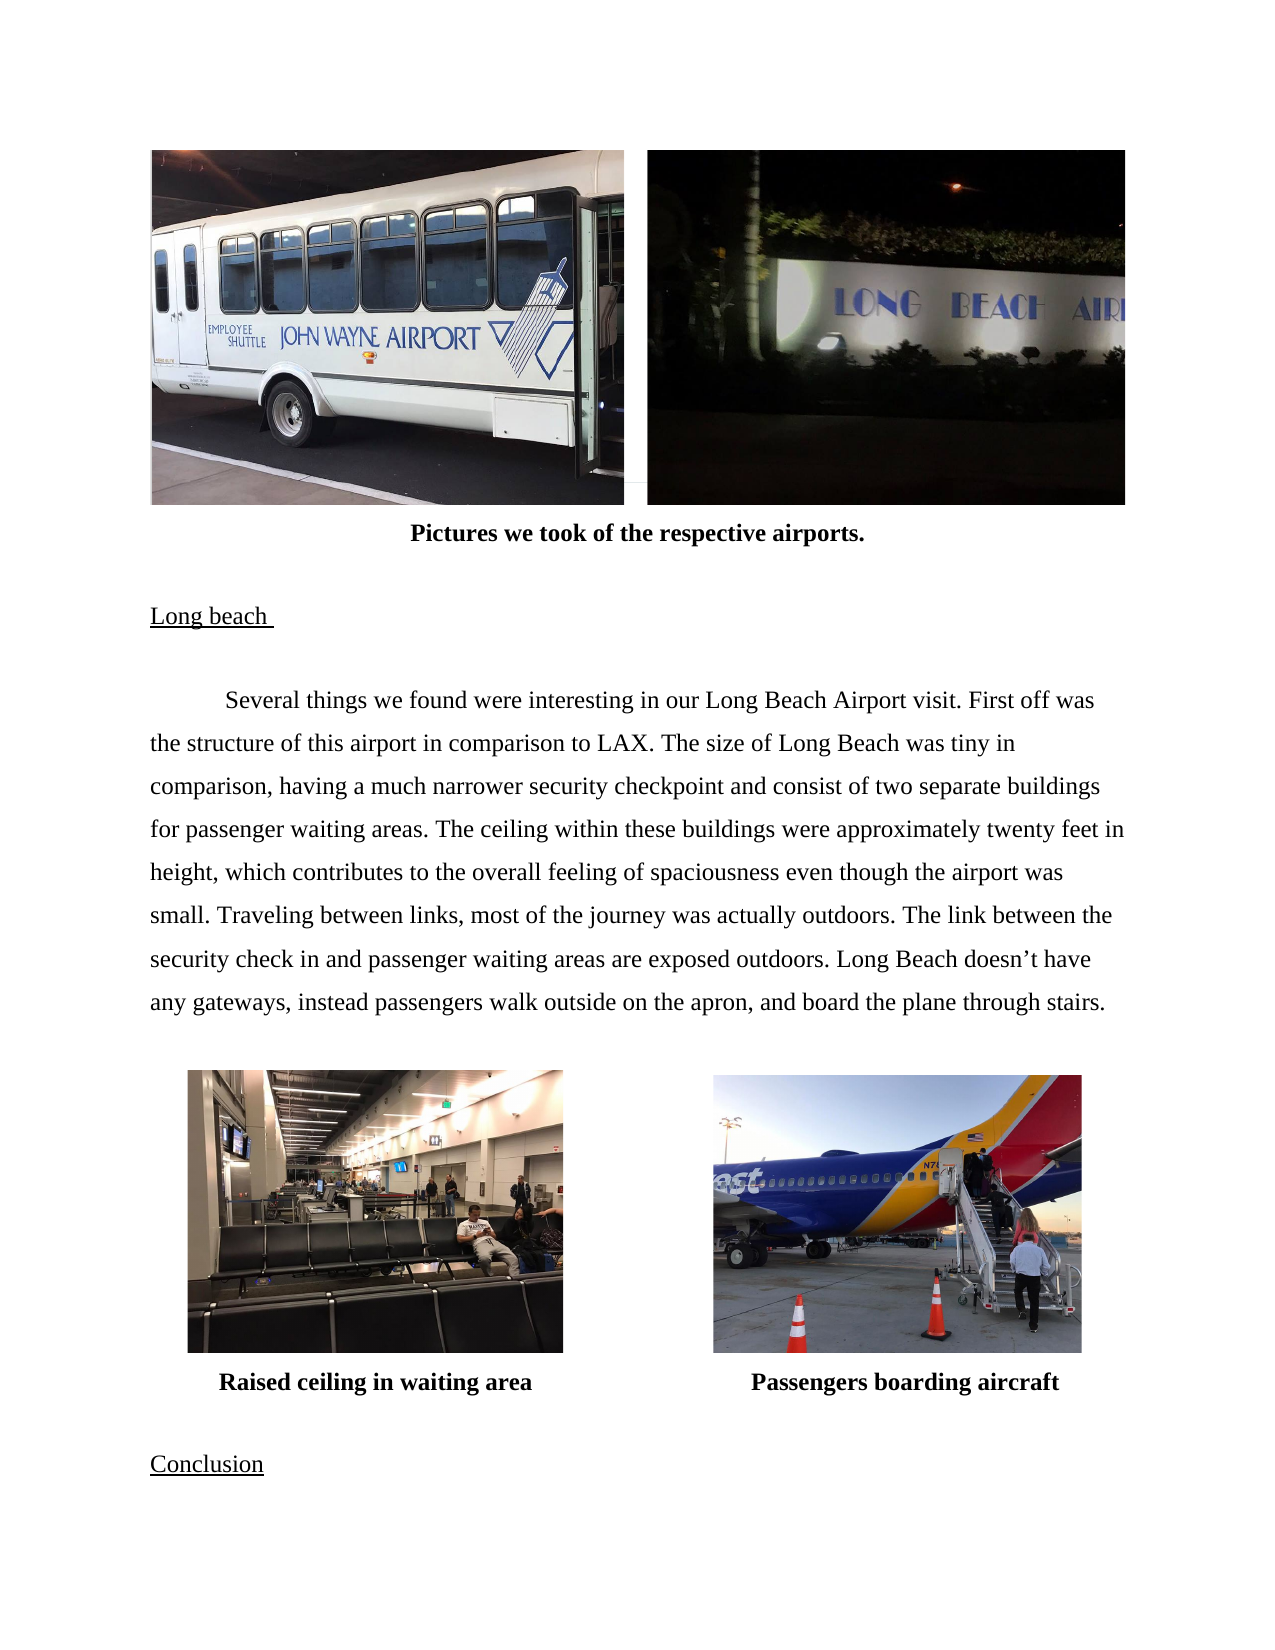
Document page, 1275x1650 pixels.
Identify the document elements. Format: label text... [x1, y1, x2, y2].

picture [187, 1070, 564, 1353]
picture [150, 150, 1125, 505]
text Conclusion [150, 1449, 1125, 1478]
text Long beach [150, 601, 1125, 630]
text Pictures we took of the respective airports. [150, 505, 1125, 547]
text Raised ceiling in waiting area Passengers boarding aircraft [150, 1367, 1125, 1396]
picture [713, 1075, 1082, 1353]
text Several things we found were interesting in our Long Beach Airport visit. First off was the structure of this airport in comparison to LAX. The size of Long Beach was tiny in comparison, having a much narrower security checkpoint and consist of two separate buildings for passenger waiting areas. The ceiling within these buildings were approximately twenty feet in height, which contributes to the overall feeling of spaciousness even though the airport was small. Traveling between links, most of the journey was actually outdoors. The link between the security check in and passenger waiting areas are exposed outdoors. Long Beach doesn’t have any gateways, instead passengers walk outside on the apron, and board the plane through stairs. [150, 685, 1125, 1016]
